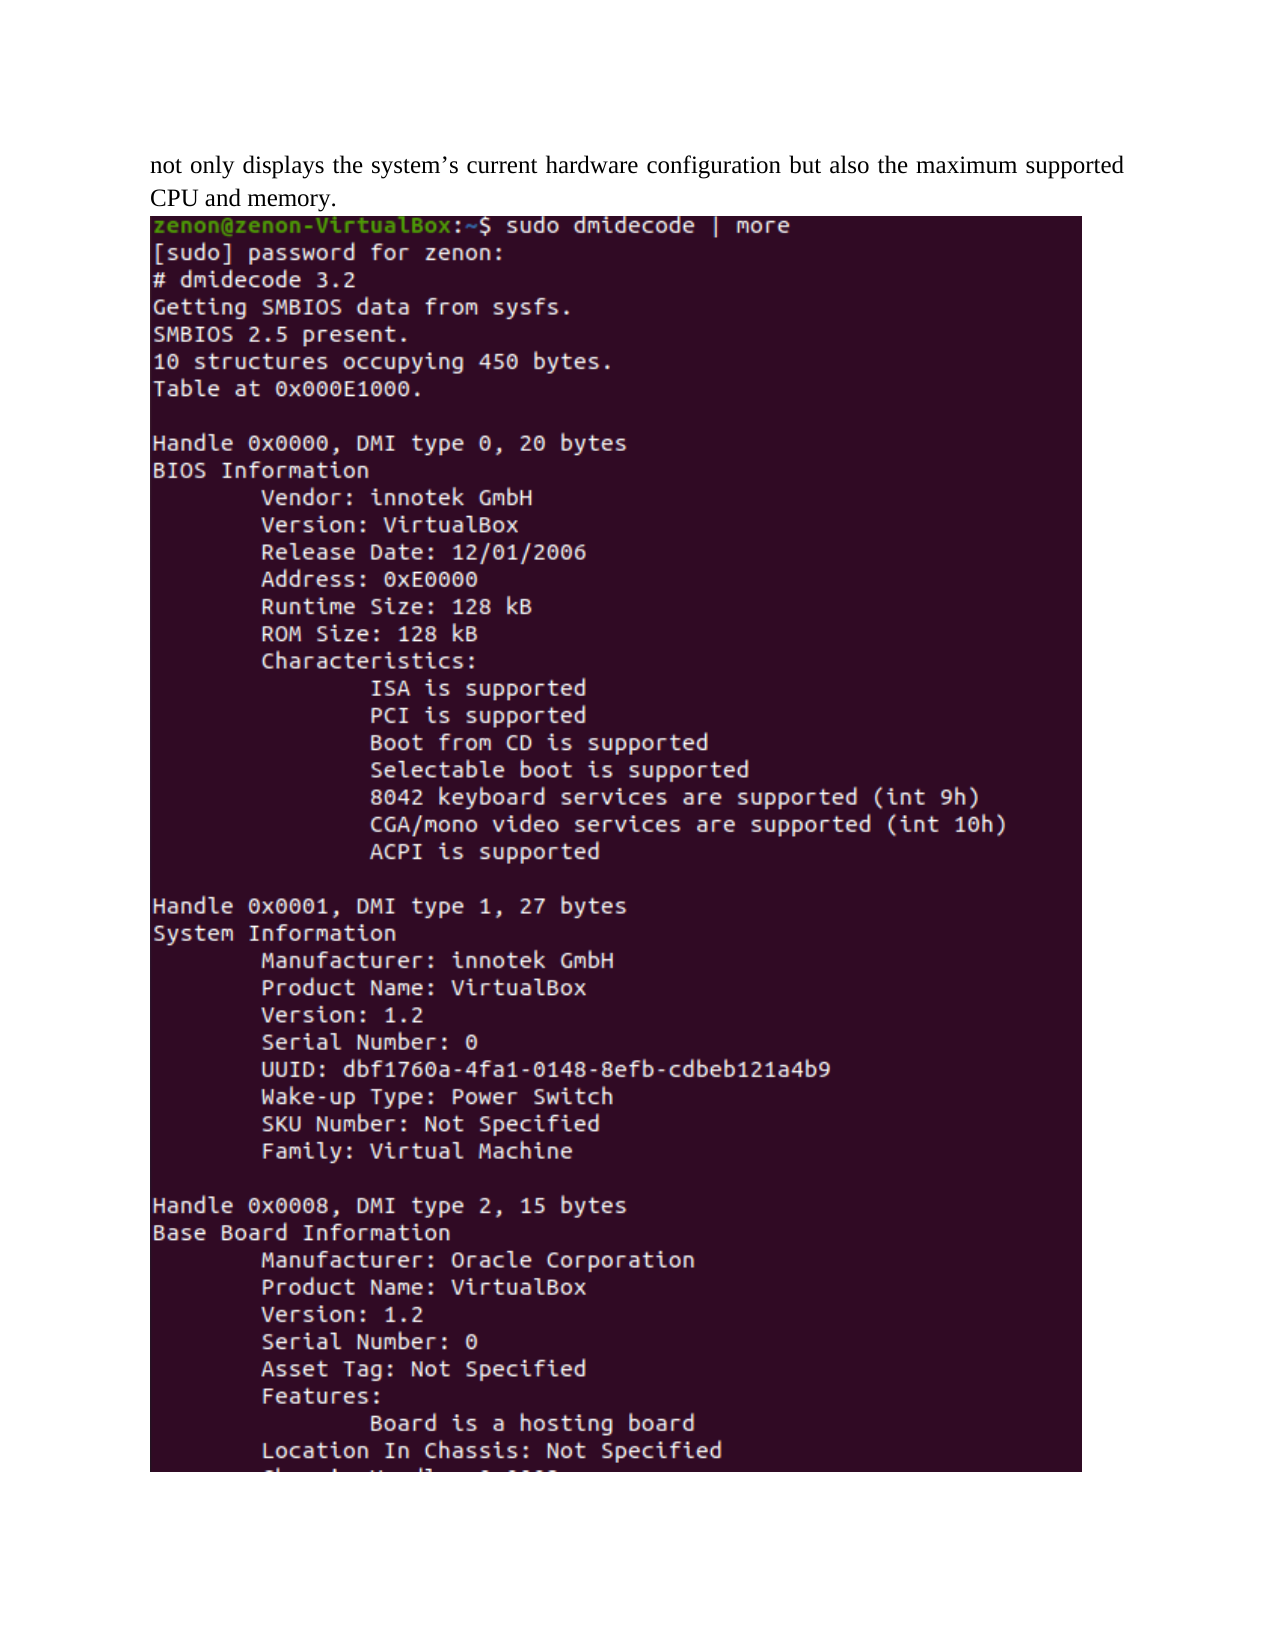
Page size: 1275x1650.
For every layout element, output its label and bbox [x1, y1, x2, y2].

picture [150, 216, 1082, 1472]
text [150, 150, 1125, 212]
